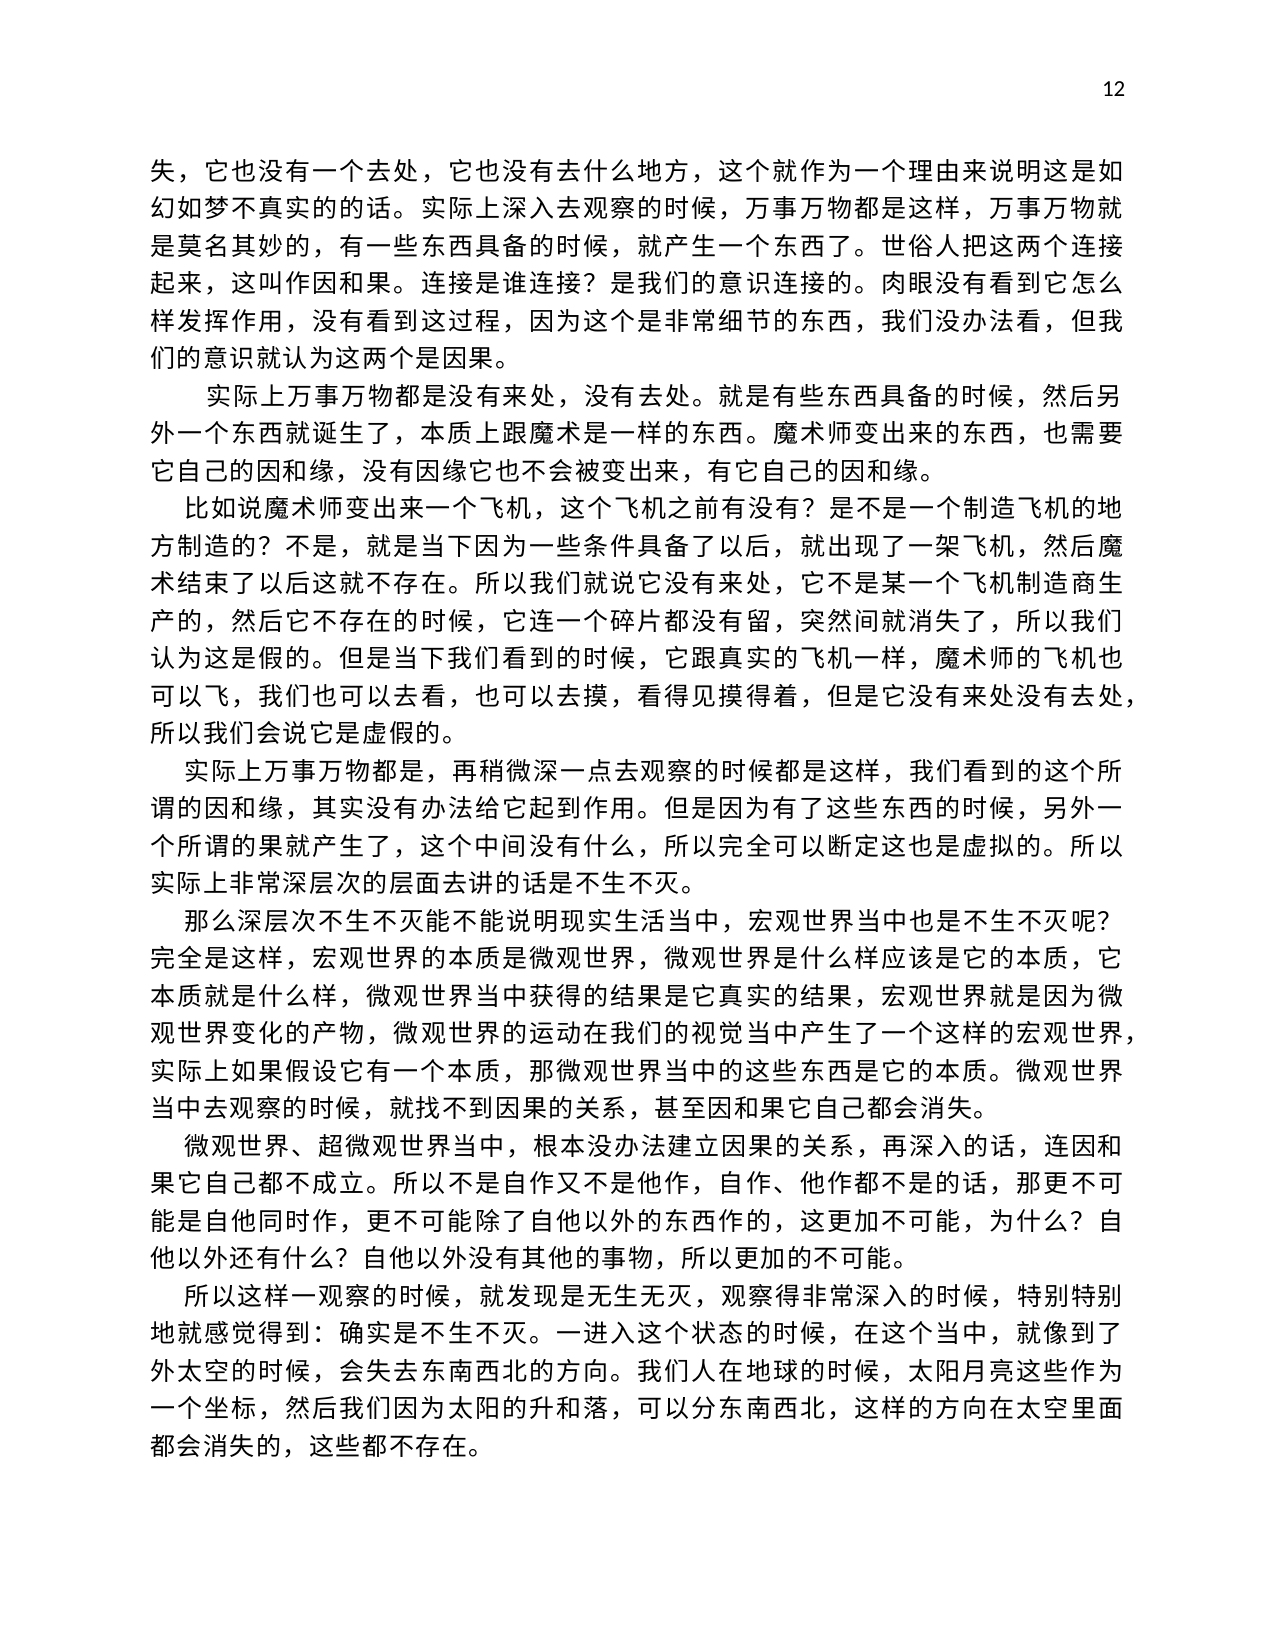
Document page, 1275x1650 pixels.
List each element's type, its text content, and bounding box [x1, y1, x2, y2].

text 那么深层次不生不灭能不能说明现实生活当中，宏观世界当中也是不生不灭呢？完全是这样，宏观世界的本质是微观世界，微观世界是什么样应该是它的本质，它本质就是什么样，微观世界当中获得的结果是它真实的结果，宏观世界就是因为微观世界变化的产物，微观世界的运动在我们的视觉当中产生了一个这样的宏观世界，实际上如果假设它有一个本质，那微观世界当中的这些东西是它的本质。微观世界当中去观察的时候，就找不到因果的关系，甚至因和果它自己都会消失。 [150, 900, 1124, 1125]
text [150, 150, 1124, 375]
text 实际上万事万物都是没有来处，没有去处。就是有些东西具备的时候，然后另外一个东西就诞生了，本质上跟魔术是一样的东西。魔术师变出来的东西，也需要它自己的因和缘，没有因缘它也不会被变出来，有它自己的因和缘。 [150, 375, 1124, 487]
text 微观世界、超微观世界当中，根本没办法建立因果的关系，再深入的话，连因和果它自己都不成立。所以不是自作又不是他作，自作、他作都不是的话，那更不可能是自他同时作，更不可能除了自他以外的东西作的，这更加不可能，为什么？自他以外还有什么？自他以外没有其他的事物，所以更加的不可能。 [150, 1125, 1124, 1275]
text 比如说魔术师变出来一个飞机，这个飞机之前有没有？是不是一个制造飞机的地方制造的？不是，就是当下因为一些条件具备了以后，就出现了一架飞机，然后魔术结束了以后这就不存在。所以我们就说它没有来处，它不是某一个飞机制造商生产的，然后它不存在的时候，它连一个碎片都没有留，突然间就消失了，所以我们认为这是假的。但是当下我们看到的时候，它跟真实的飞机一样，魔术师的飞机也可以飞，我们也可以去看，也可以去摸，看得见摸得着，但是它没有来处没有去处，所以我们会说它是虚假的。 [150, 487, 1124, 750]
text 实际上万事万物都是，再稍微深一点去观察的时候都是这样，我们看到的这个所谓的因和缘，其实没有办法给它起到作用。但是因为有了这些东西的时候，另外一个所谓的果就产生了，这个中间没有什么，所以完全可以断定这也是虚拟的。所以实际上非常深层次的层面去讲的话是不生不灭。 [150, 750, 1124, 900]
text 所以这样一观察的时候，就发现是无生无灭，观察得非常深入的时候，特别特别地就感觉得到：确实是不生不灭。一进入这个状态的时候，在这个当中，就像到了外太空的时候，会失去东南西北的方向。我们人在地球的时候，太阳月亮这些作为一个坐标，然后我们因为太阳的升和落，可以分东南西北，这样的方向在太空里面都会消失的，这些都不存在。 [150, 1275, 1124, 1462]
